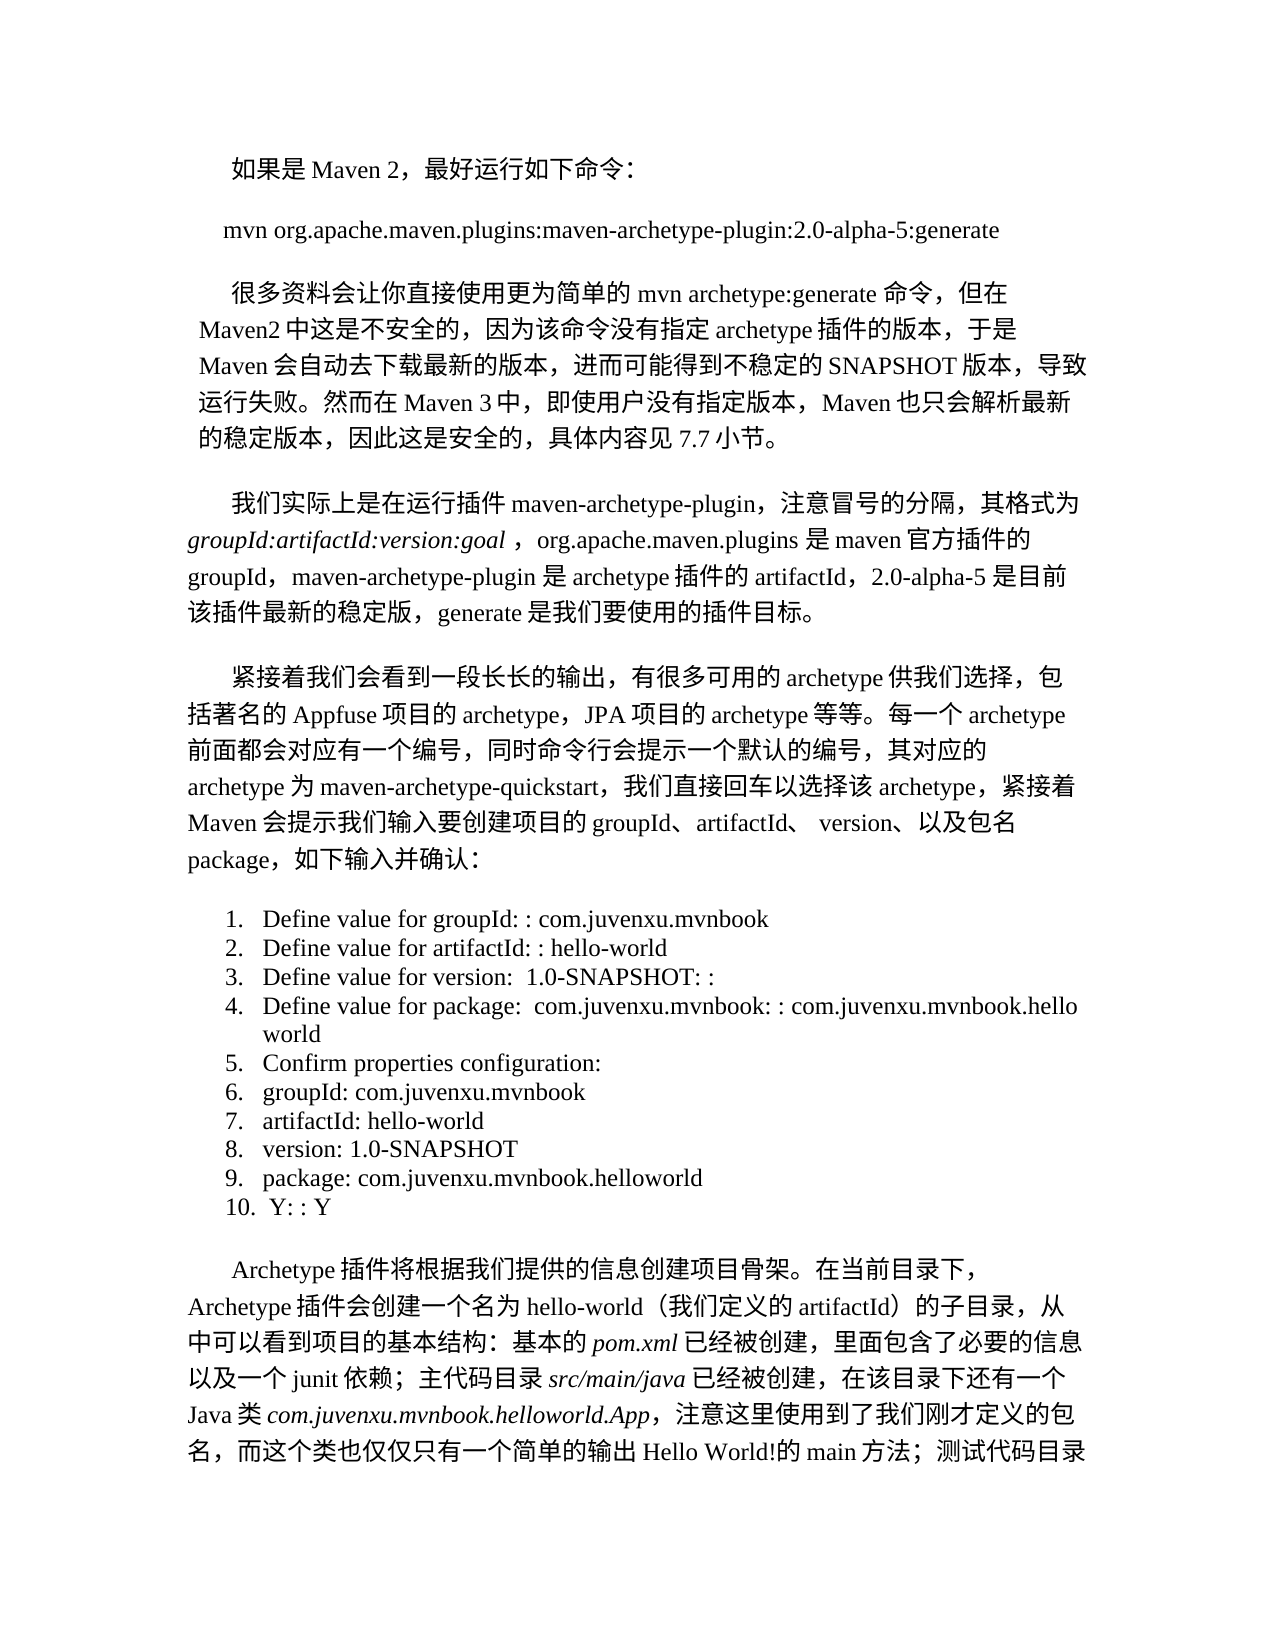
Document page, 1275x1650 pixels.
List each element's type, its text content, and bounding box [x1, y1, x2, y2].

list Define value for groupId: : com.juvenxu.mvnbook [225, 904, 1087, 933]
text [187, 1250, 1087, 1467]
list groupId: com.juvenxu.mvnbook [225, 1077, 1087, 1106]
text mvn org.apache.maven.plugins:maven-archetype-plugin:2.0-alpha-5:generate [187, 215, 1087, 244]
text 很多资料会让你直接使用更为简单的 mvn archetype:generate 命令，但在Maven2中这是不安全的，因为该命令没有指定archetype插件的版本，于是Maven会自动去下载最新的版本，进而可能得到不稳定的SNAPSHOT版本，导致运行失败。然而在Maven 3中，即使用户没有指定版本，Maven也只会解析最新的稳定版本，因此这是安全的，具体内容见7.7小节。 [198, 273, 1087, 454]
list package: com.juvenxu.mvnbook.helloworld [225, 1163, 1087, 1192]
text 如果是Maven 2，最好运行如下命令： [187, 150, 1087, 186]
list artifactId: hello-world [225, 1106, 1087, 1134]
list Define value for version: 1.0-SNAPSHOT: : [225, 962, 1087, 991]
list version: 1.0-SNAPSHOT [225, 1134, 1087, 1163]
text 我们实际上是在运行插件maven-archetype-plugin，注意冒号的分隔，其格式为 groupId:artifactId:version:goal ，org.apache.maven.plugins 是maven官方插件的groupId，maven-archetype-plugin 是archetype插件的artifactId，2.0-alpha-5 是目前该插件最新的稳定版，generate是我们要使用的插件目标。 [187, 484, 1087, 629]
list Define value for artifactId: : hello-world [225, 933, 1087, 962]
list Confirm properties configuration: [225, 1048, 1087, 1077]
list Y: : Y [225, 1192, 1087, 1221]
text 紧接着我们会看到一段长长的输出，有很多可用的archetype供我们选择，包括著名的Appfuse项目的archetype，JPA项目的archetype等等。每一个archetype前面都会对应有一个编号，同时命令行会提示一个默认的编号，其对应的archetype为maven-archetype-quickstart，我们直接回车以选择该archetype，紧接着Maven会提示我们输入要创建项目的groupId、artifactId、 version、以及包名package，如下输入并确认： [187, 658, 1087, 875]
list Define value for package: com.juvenxu.mvnbook: : com.juvenxu.mvnbook.helloworld [225, 991, 1087, 1048]
